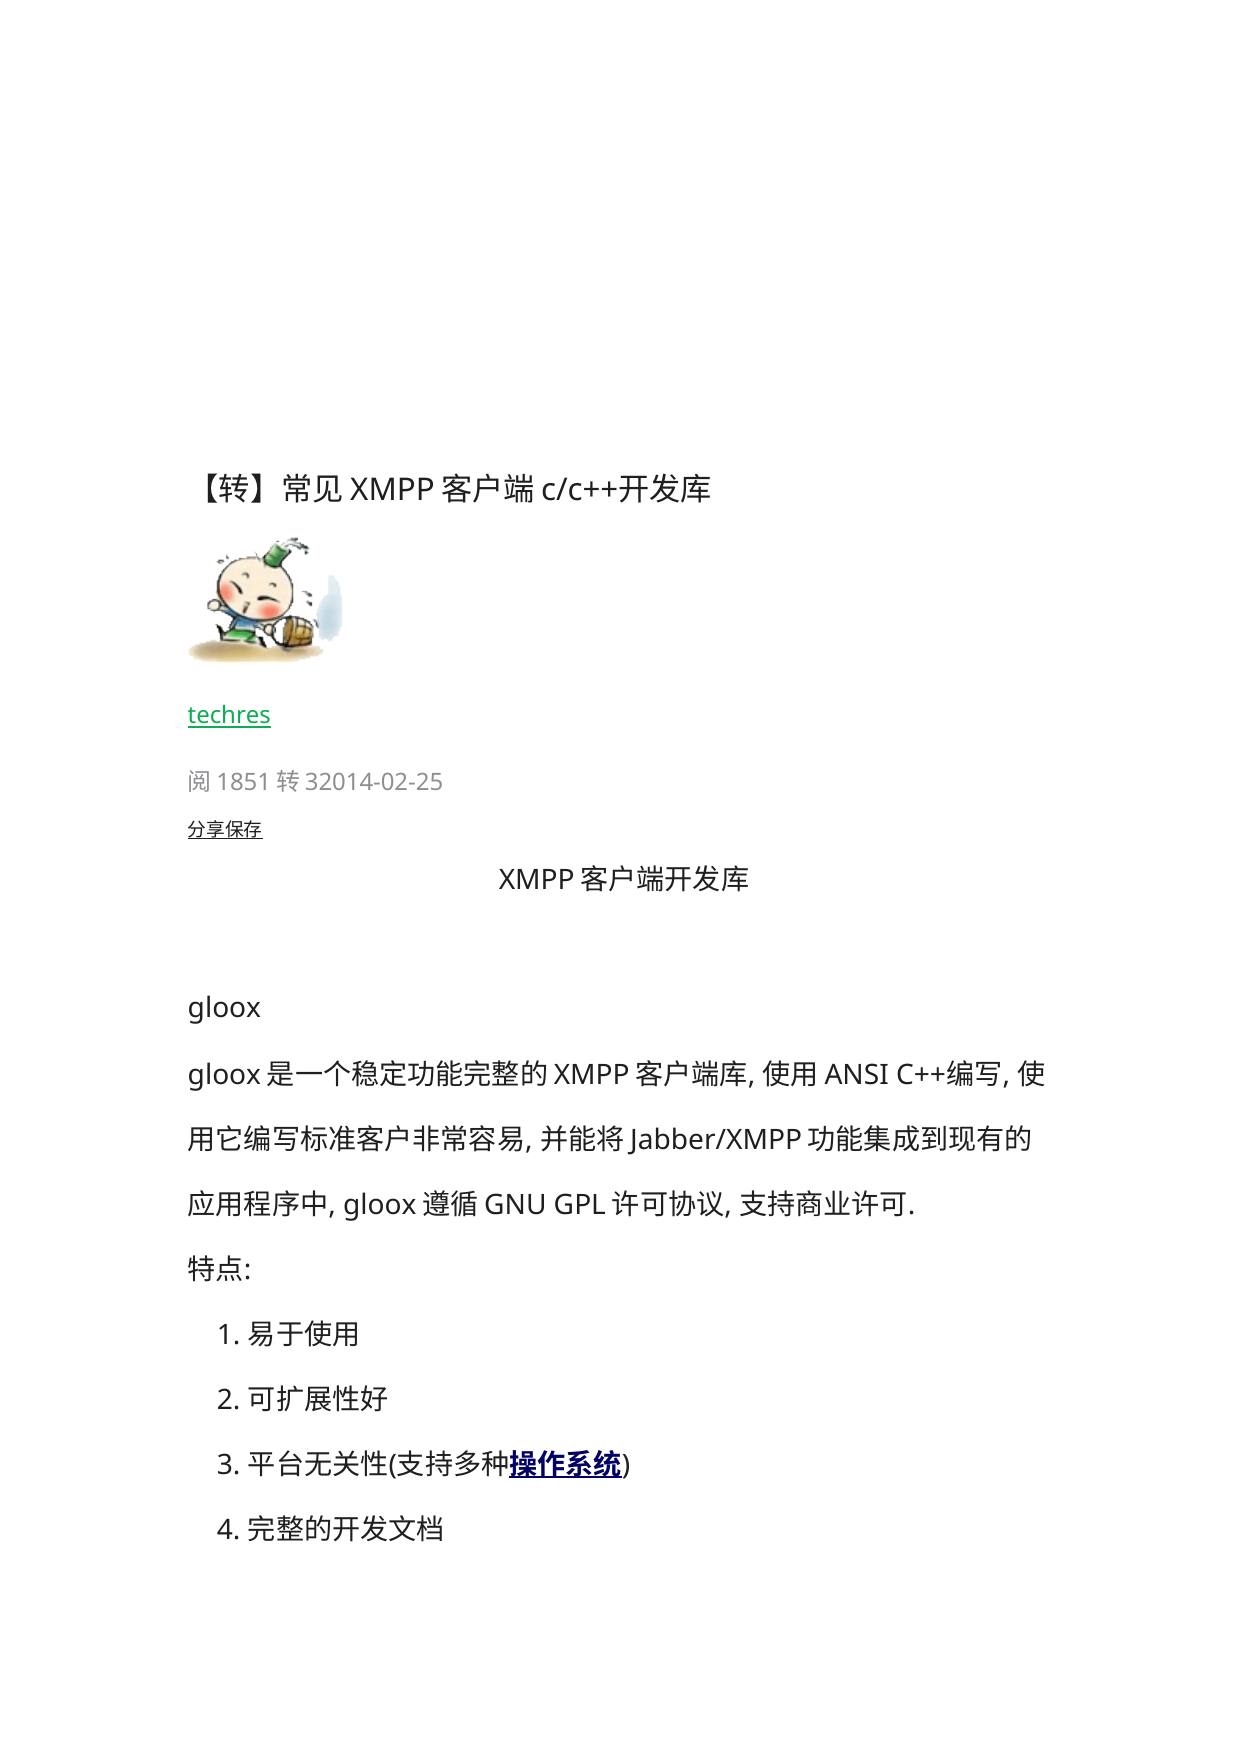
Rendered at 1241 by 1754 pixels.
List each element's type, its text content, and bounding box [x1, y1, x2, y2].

text XMPP客户端开发库 [187, 844, 1053, 909]
text gloox是一个稳定功能完整的XMPP客户端库, 使用ANSI C++编写, 使用它编写标准客户非常容易, 并能将Jabber/XMPP功能集成到现有的应用程序中, gloox遵循GNU GPL许可协议, 支持商业许可. [187, 1039, 1053, 1234]
picture [187, 533, 344, 668]
text 【转】常见XMPP客户端c/c++开发库 [187, 454, 1053, 519]
text gloox [187, 909, 1053, 1039]
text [187, 1234, 1053, 1559]
text 阅1851转32014-02-25 [187, 747, 1053, 812]
text techres [187, 682, 1053, 747]
text 分享保存 [187, 812, 1053, 844]
